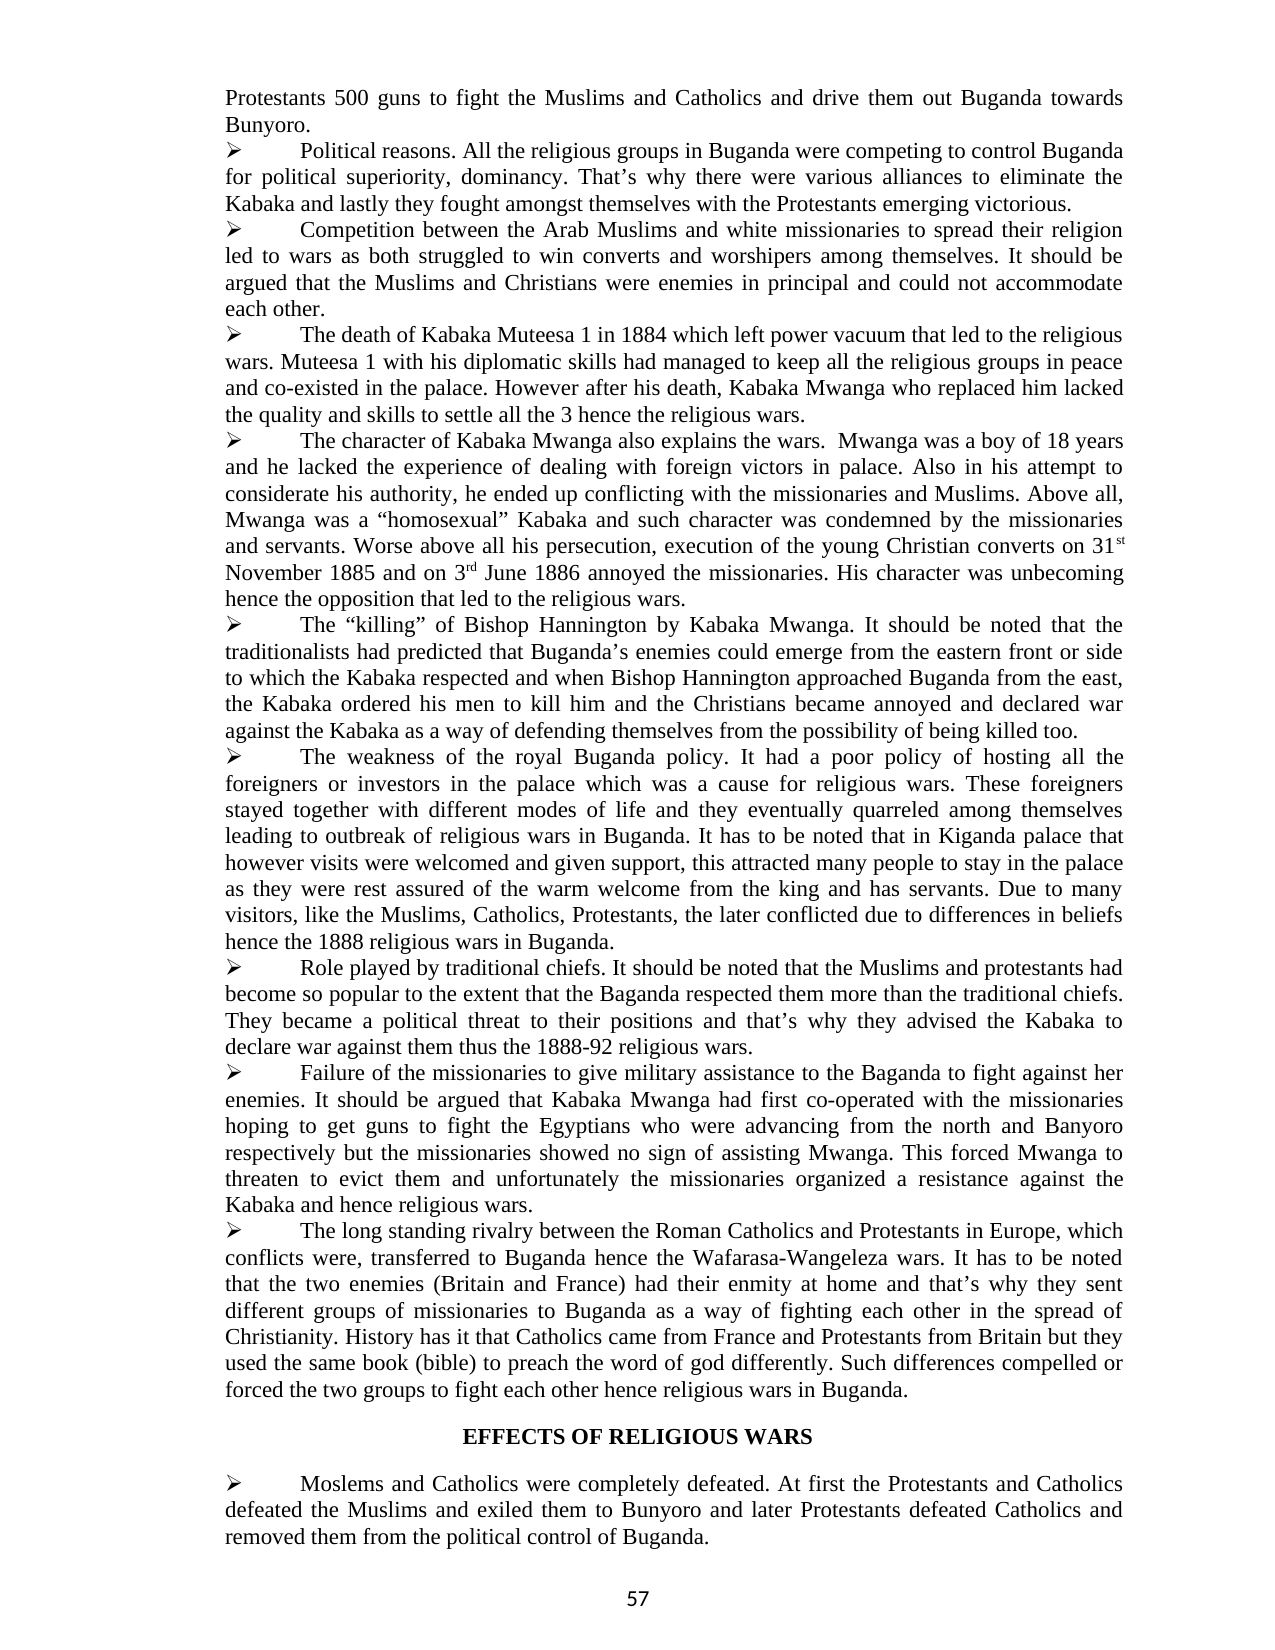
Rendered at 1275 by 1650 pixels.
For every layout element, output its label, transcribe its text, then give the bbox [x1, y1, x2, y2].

list The weakness of the royal Buganda policy. It had a poor policy of hosting all the foreigners or investors in the palace which was a cause for religious wars. These foreigners stayed together with different modes of life and they eventually quarreled among themselves leading to outbreak of religious wars in Buganda. It has to be noted that in Kiganda palace that however visits were welcomed and given support, this attracted many people to stay in the palace as they were rest assured of the warm welcome from the king and has servants. Due to many visitors, like the Muslims, Catholics, Protestants, the later conflicted due to differences in beliefs hence the 1888 religious wars in Buganda. [225, 743, 1125, 954]
list The long standing rivalry between the Roman Catholics and Protestants in Europe, which conflicts were, transferred to Buganda hence the Wafarasa-Wangeleza wars. It has to be noted that the two enemies (Britain and France) had their enmity at home and that’s why they sent different groups of missionaries to Buganda as a way of fighting each other in the spread of Christianity. History has it that Catholics came from France and Protestants from Britain but they used the same book (bible) to preach the word of god differently. Such differences compelled or forced the two groups to fight each other hence religious wars in Buganda. [225, 1218, 1125, 1402]
list The “killing” of Bishop Hannington by Kabaka Mwanga. It should be noted that the traditionalists had predicted that Buganda’s enemies could emerge from the eastern front or side to which the Kabaka respected and when Bishop Hannington approached Buganda from the east, the Kabaka ordered his men to kill him and the Christians became annoyed and declared war against the Kabaka as a way of defending themselves from the possibility of being killed too. [225, 611, 1125, 743]
list Failure of the missionaries to give military assistance to the Baganda to fight against her enemies. It should be argued that Kabaka Mwanga had first co-operated with the missionaries hoping to get guns to fight the Egyptians who were advancing from the north and Banyoro respectively but the missionaries showed no sign of assisting Mwanga. This forced Mwanga to threaten to evict them and unfortunately the missionaries organized a resistance against the Kabaka and hence religious wars. [225, 1059, 1125, 1218]
list Role played by traditional chiefs. It should be noted that the Muslims and protestants had become so popular to the extent that the Baganda respected them more than the traditional chiefs. They became a political threat to their positions and that’s why they advised the Kabaka to declare war against them thus the 1888-92 religious wars. [225, 954, 1125, 1059]
list The death of Kabaka Muteesa 1 in 1884 which left power vacuum that led to the religious wars. Muteesa 1 with his diplomatic skills had managed to keep all the religious groups in peace and co-existed in the palace. However after his death, Kabaka Mwanga who replaced him lacked the quality and skills to settle all the 3 hence the religious wars. [225, 322, 1125, 427]
text EFFECTS OF RELIGIOUS WARS [150, 1423, 1125, 1449]
list Political reasons. All the religious groups in Buganda were competing to control Buganda for political superiority, dominancy. That’s why there were various alliances to eliminate the Kabaka and lastly they fought amongst themselves with the Protestants emerging victorious. [225, 137, 1125, 216]
list Moslems and Catholics were completely defeated. At first the Protestants and Catholics defeated the Muslims and exiled them to Bunyoro and later Protestants defeated Catholics and removed them from the political control of Buganda. [225, 1470, 1125, 1549]
list Competition between the Arab Muslims and white missionaries to spread their religion led to wars as both struggled to win converts and worshipers among themselves. It should be argued that the Muslims and Christians were enemies in principal and could not accommodate each other. [225, 216, 1125, 322]
list The character of Kabaka Mwanga also explains the wars. Mwanga was a boy of 18 years and he lacked the experience of dealing with foreign victors in palace. Also in his attempt to considerate his authority, he ended up conflicting with the missionaries and Muslims. Above all, Mwanga was a “homosexual” Kabaka and such character was condemned by the missionaries and servants. Worse above all his persecution, execution of the young Christian converts on 31st November 1885 and on 3rd June 1886 annoyed the missionaries. His character was unbecoming hence the opposition that led to the religious wars. [225, 427, 1125, 611]
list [225, 84, 1125, 137]
